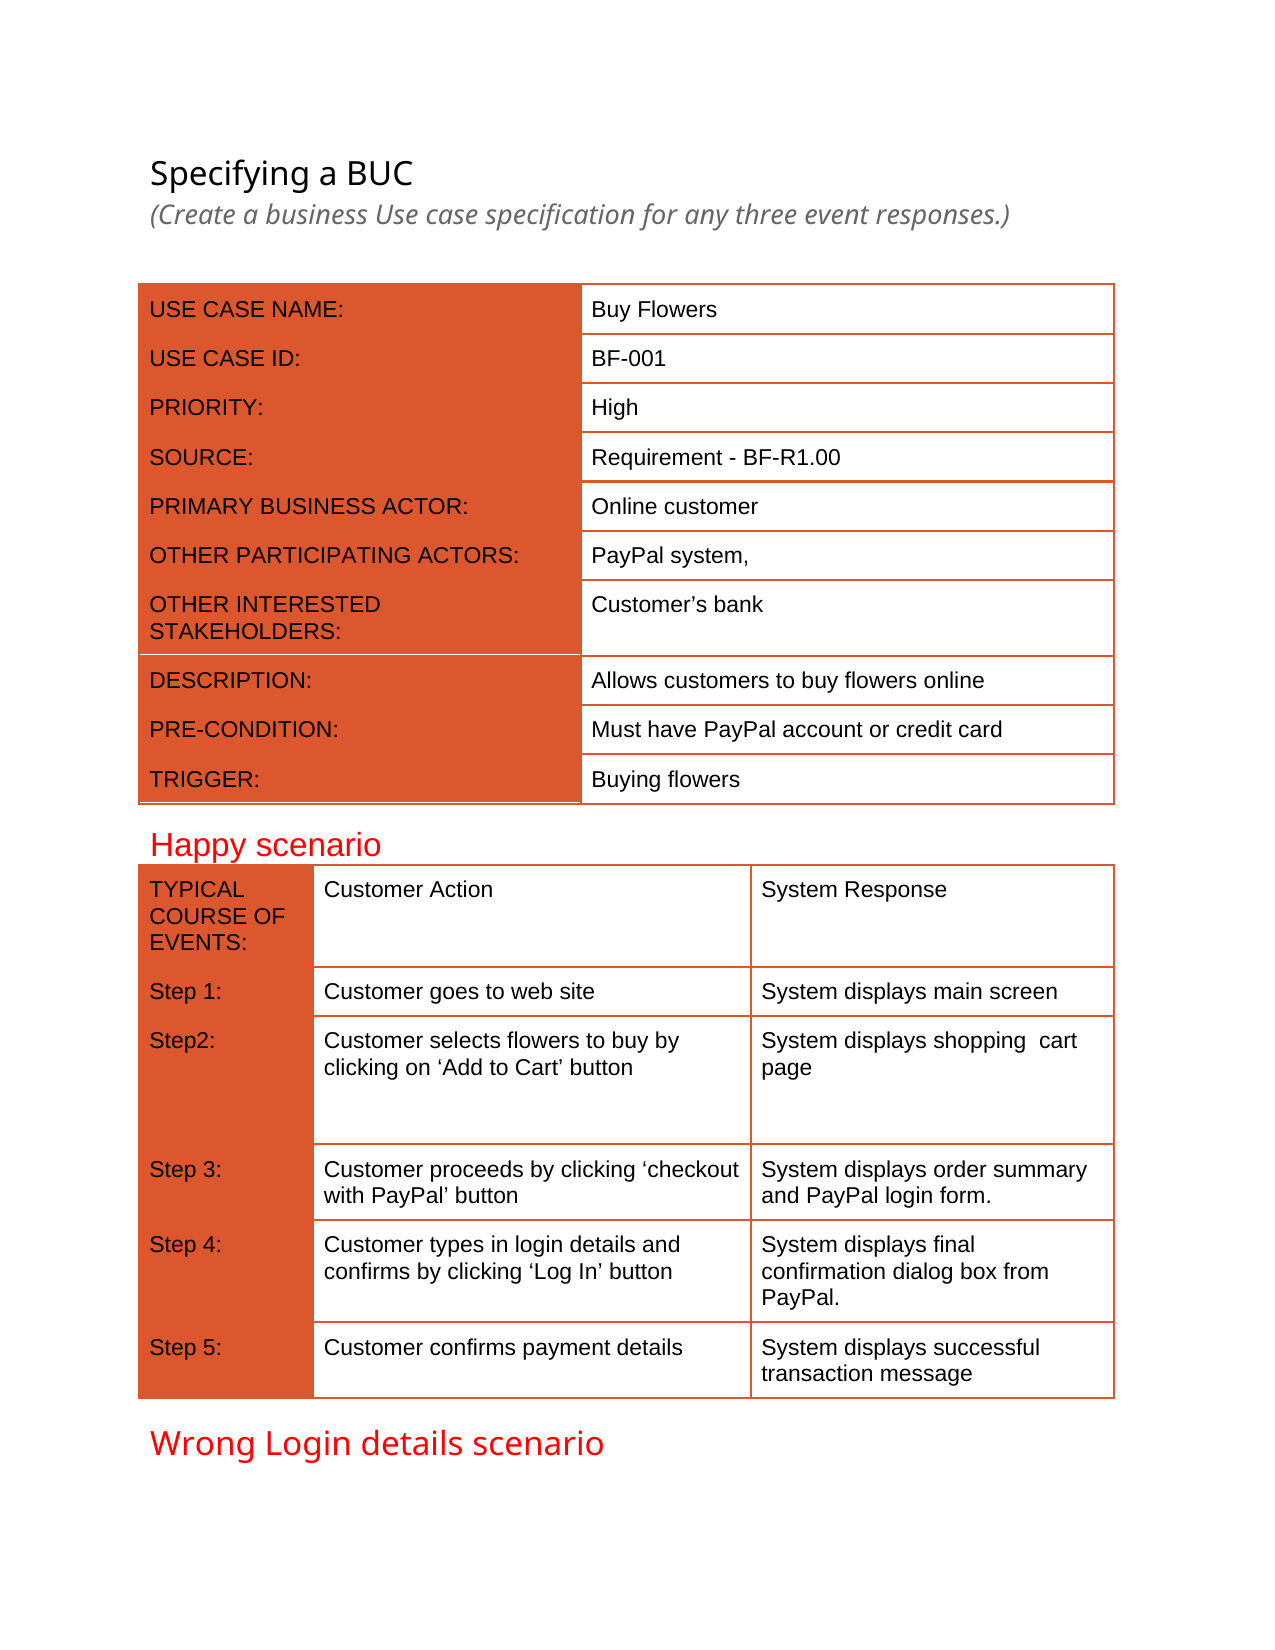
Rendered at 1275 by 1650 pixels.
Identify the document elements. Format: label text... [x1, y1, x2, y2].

table_cell System displays order summary and PayPal login form. [752, 1145, 1113, 1219]
table_cell TRIGGER: [140, 755, 580, 802]
table_cell System displays shopping cart page [752, 1017, 1113, 1143]
table_cell Allows customers to buy flowers online [582, 657, 1113, 704]
table_cell High [582, 384, 1113, 431]
table_cell System displays final confirmation dialog box from PayPal. [752, 1221, 1113, 1321]
table_cell System displays main screen [752, 968, 1113, 1015]
table_cell Customer selects flowers to buy by clicking on ‘Add to Cart’ button [314, 1017, 750, 1143]
subtitle Specifying a BUC [150, 150, 1125, 195]
table_cell PRIMARY BUSINESS ACTOR: [140, 483, 580, 530]
subtitle Happy scenario [150, 825, 1125, 864]
table_cell Buying flowers [582, 755, 1113, 802]
table_header Customer Action [314, 866, 750, 966]
table_cell Online customer [582, 483, 1113, 530]
table_cell Customer proceeds by clicking ‘checkout with PayPal’ button [314, 1145, 750, 1219]
table_cell Customer’s bank [582, 581, 1113, 654]
subtitle (Create a business Use case specification for any three event responses.) [150, 195, 1125, 232]
table_cell BF-001 [582, 335, 1113, 382]
subtitle Wrong Login details scenario [150, 1419, 1125, 1465]
table_header Buy Flowers [582, 285, 1113, 333]
table_cell PRE-CONDITION: [140, 706, 580, 753]
table_cell Step 3: [140, 1145, 312, 1219]
table_cell Step 5: [140, 1323, 312, 1397]
table_cell OTHER INTERESTED STAKEHOLDERS: [140, 581, 580, 654]
table_cell DESCRIPTION: [140, 657, 580, 704]
table_cell Requirement - BF-R1.00 [582, 433, 1113, 480]
table_cell Step 4: [140, 1221, 312, 1321]
table_cell System displays successful transaction message [752, 1323, 1113, 1397]
table_cell SOURCE: [140, 433, 580, 480]
table_cell Customer goes to web site [314, 968, 750, 1015]
table_cell OTHER PARTICIPATING ACTORS: [140, 532, 580, 579]
table_cell Step2: [140, 1017, 312, 1143]
table_cell Customer types in login details and confirms by clicking ‘Log In’ button [314, 1221, 750, 1321]
table_cell PRIORITY: [140, 384, 580, 431]
table_cell USE CASE ID: [140, 335, 580, 382]
table_cell PayPal system, [582, 532, 1113, 579]
table_cell Must have PayPal account or credit card [582, 706, 1113, 753]
table_cell Step 1: [140, 968, 312, 1015]
table_header TYPICAL COURSE OF EVENTS: [140, 866, 312, 966]
table_header System Response [752, 866, 1113, 966]
table_header USE CASE NAME: [140, 285, 580, 333]
table_cell Customer confirms payment details [314, 1323, 750, 1397]
